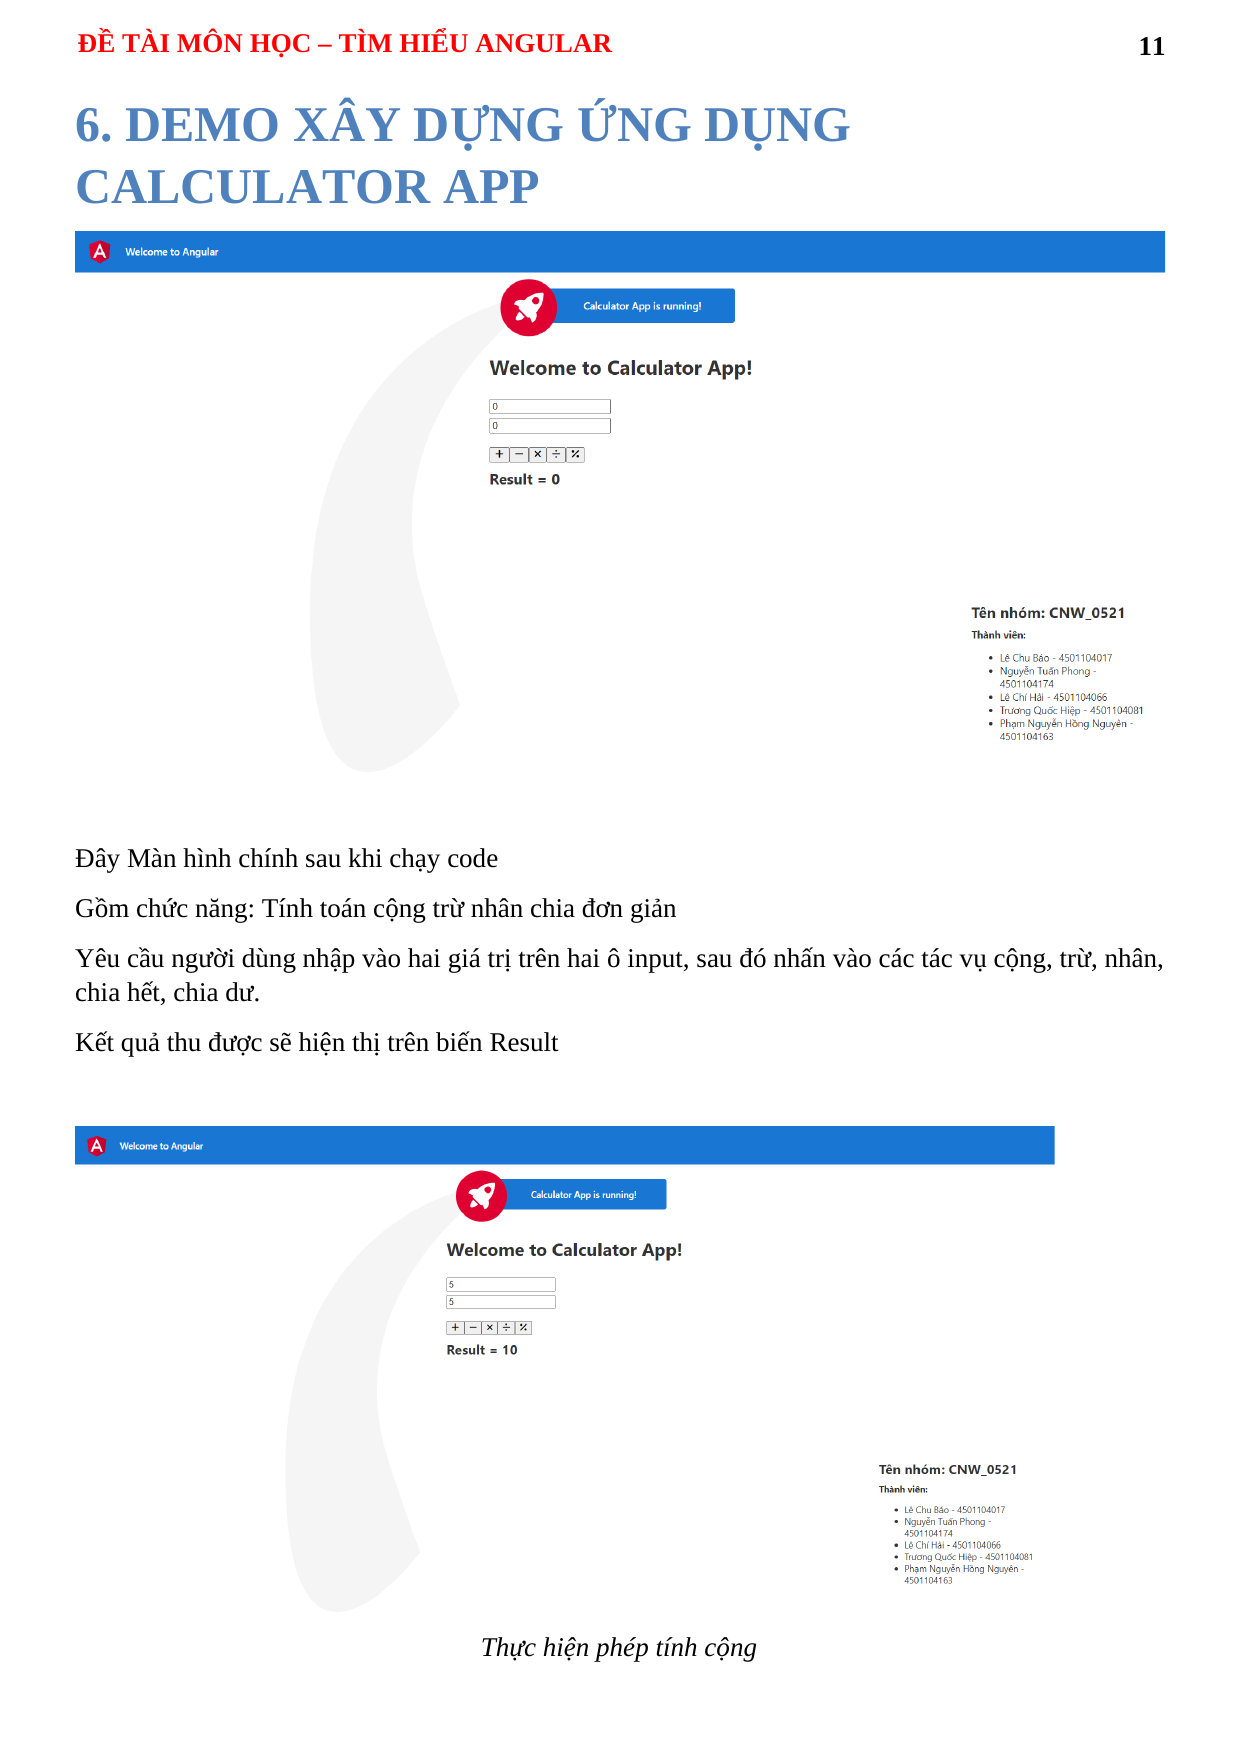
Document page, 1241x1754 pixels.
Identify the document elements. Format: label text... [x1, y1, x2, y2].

picture [75, 231, 1166, 773]
text Yêu cầu người dùng nhập vào hai giá trị trên hai ô input, sau đó nhấn vào các tác vụ cộng, trừ, nhân, chia hết, chia dư. [75, 942, 1165, 1007]
picture [75, 1126, 1055, 1612]
title 6. DEMO XÂY DỰNG ỨNG DỤNG CALCULATOR APP [75, 94, 1165, 214]
text Kết quả thu được sẽ hiện thị trên biến Result [75, 1026, 1165, 1057]
text Thực hiện phép tính cộng [75, 1631, 1165, 1662]
text Gồm chức năng: Tính toán cộng trừ nhân chia đơn giản [75, 892, 1165, 923]
text Đây Màn hình chính sau khi chạy code [75, 842, 1165, 873]
